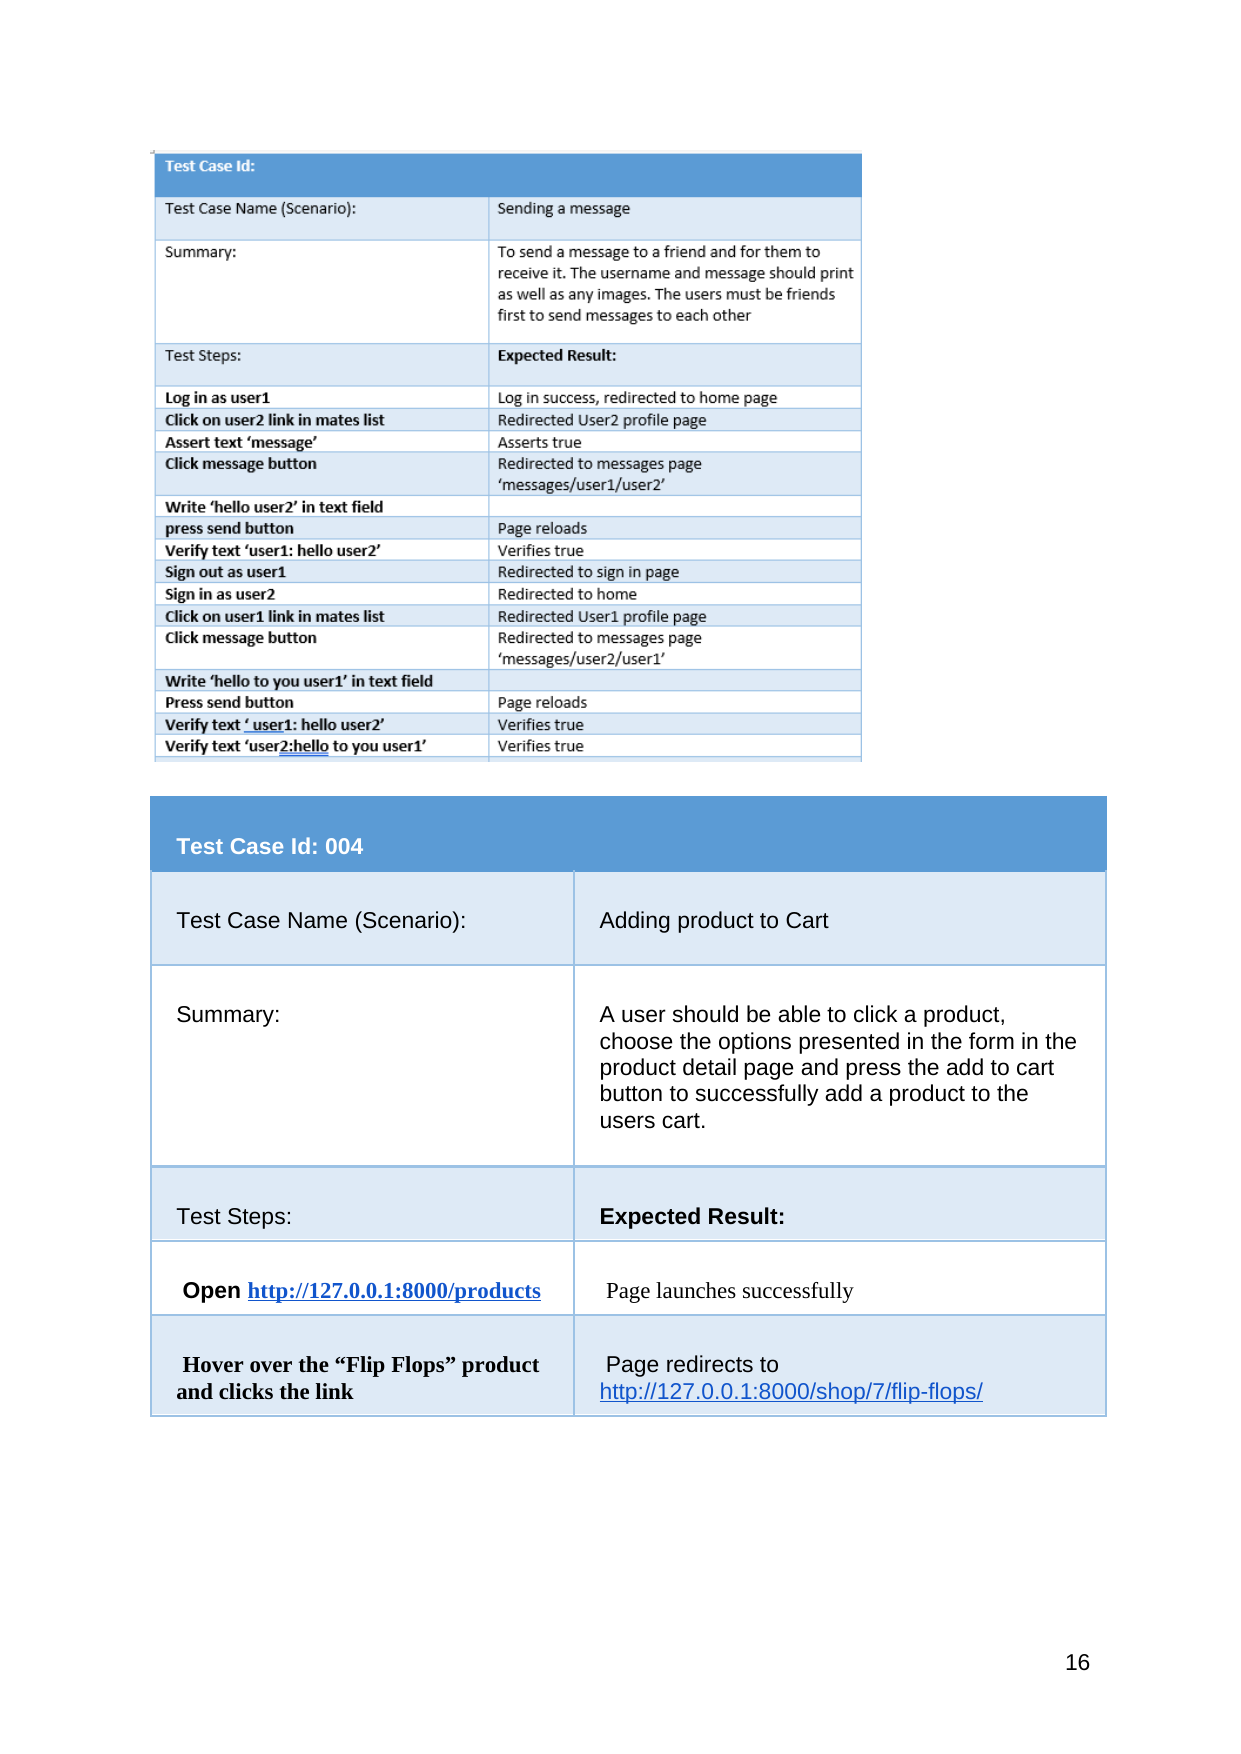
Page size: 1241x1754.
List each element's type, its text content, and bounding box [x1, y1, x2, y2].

table_cell Open http://127.0.0.1:8000/products [152, 1242, 573, 1314]
picture [150, 150, 862, 762]
table_header [574, 798, 1105, 870]
table_cell A user should be able to click a product, choose the options presented in the form in the product detail page and press the add to cart button to successfully add a product to the users cart. [575, 966, 1105, 1165]
table_cell Test Steps: [152, 1168, 573, 1239]
table_header Test Case Id: 004 [152, 798, 574, 870]
table_cell Test Case Name (Scenario): [152, 872, 573, 964]
table_cell Summary: [152, 966, 573, 1165]
table_cell Expected Result: [575, 1168, 1105, 1239]
table_cell Page redirects to http://127.0.0.1:8000/shop/7/flip-flops/ [575, 1316, 1105, 1414]
table_cell Hover over the “Flip Flops” product and clicks the link [152, 1316, 573, 1414]
table_cell Page launches successfully [575, 1242, 1105, 1314]
table_cell Adding product to Cart [575, 872, 1105, 964]
